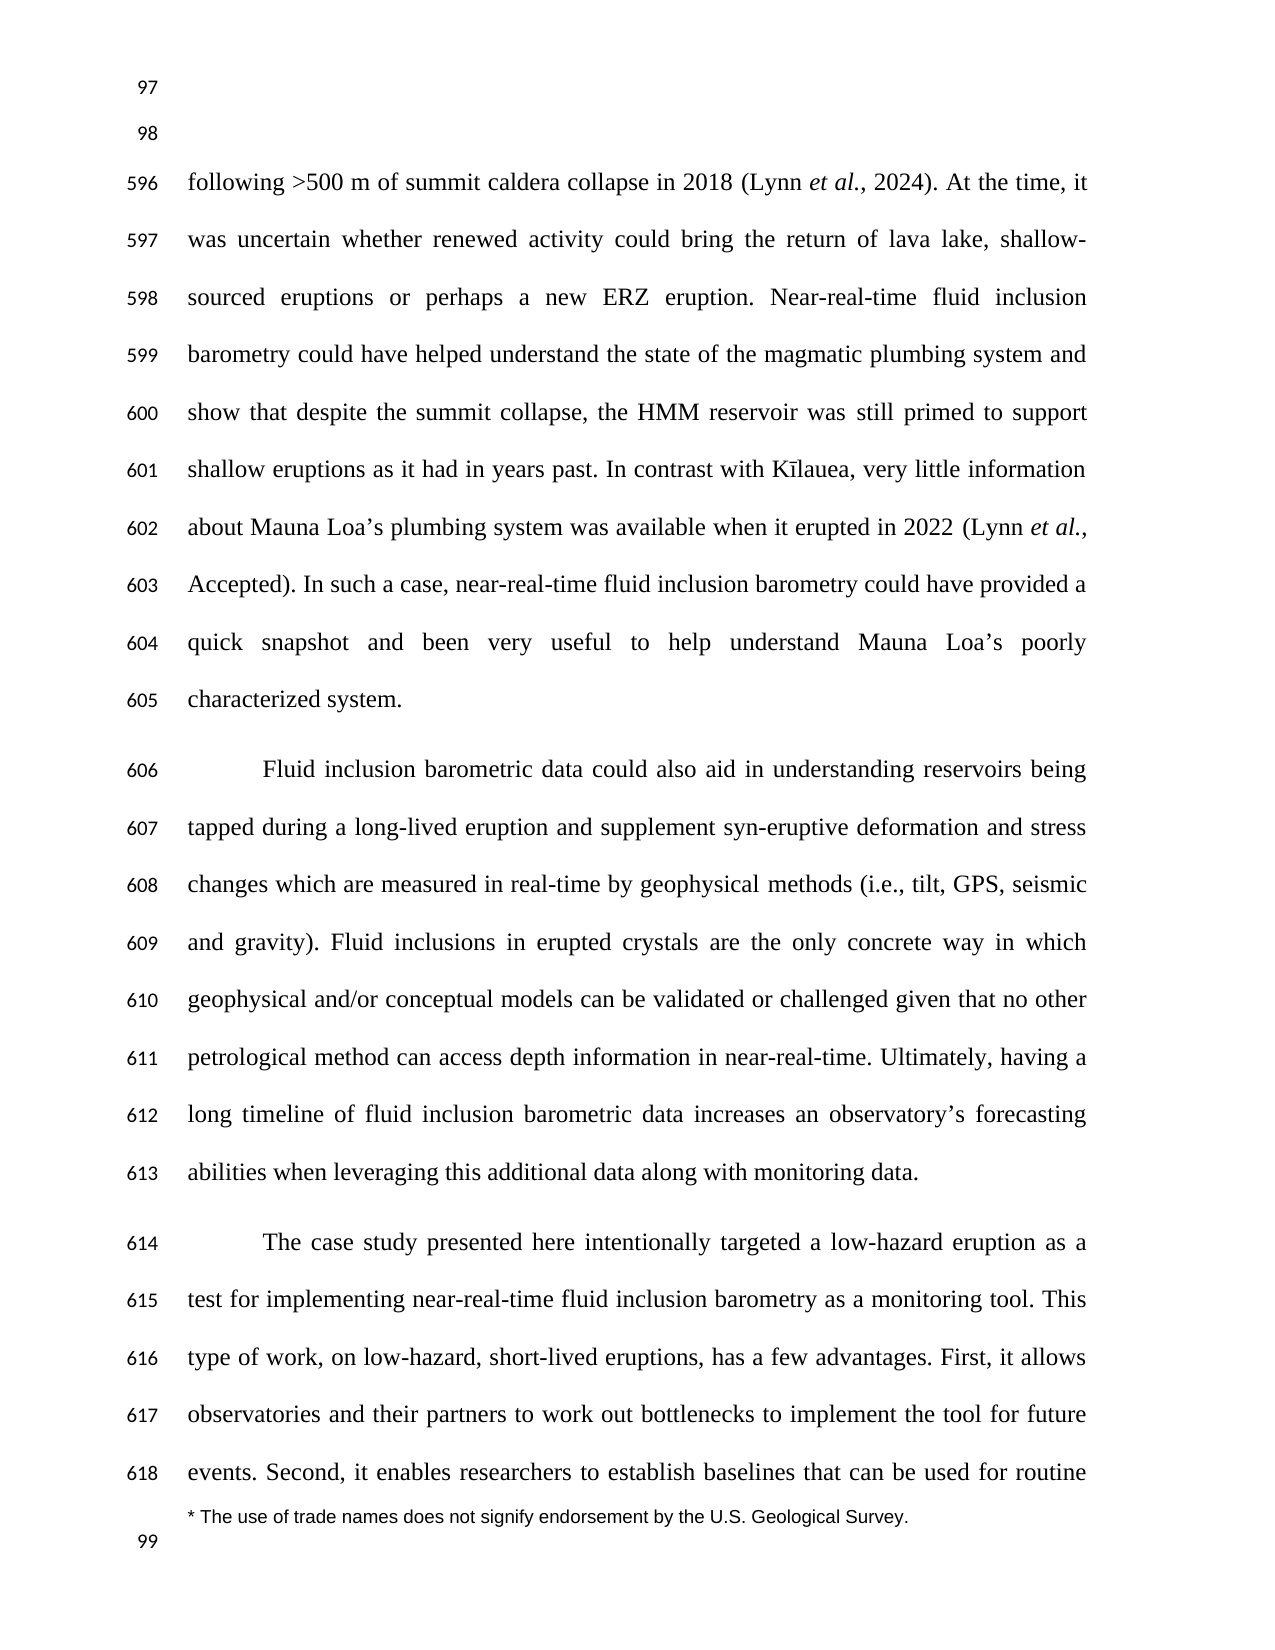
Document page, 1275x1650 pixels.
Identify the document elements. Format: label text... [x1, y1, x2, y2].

text Fluid inclusion barometric data could also aid in understanding reservoirs being tapped during a long-lived eruption and supplement syn-eruptive deformation and stress changes which are measured in real-time by geophysical methods (i.e., tilt, GPS, seismic and gravity). Fluid inclusions in erupted crystals are the only concrete way in which geophysical and/or conceptual models can be validated or challenged given that no other petrological method can access depth information in near-real-time. Ultimately, having a long timeline of fluid inclusion barometric data increases an observatory’s forecasting abilities when leveraging this additional data along with monitoring data. [187, 754, 1087, 1186]
